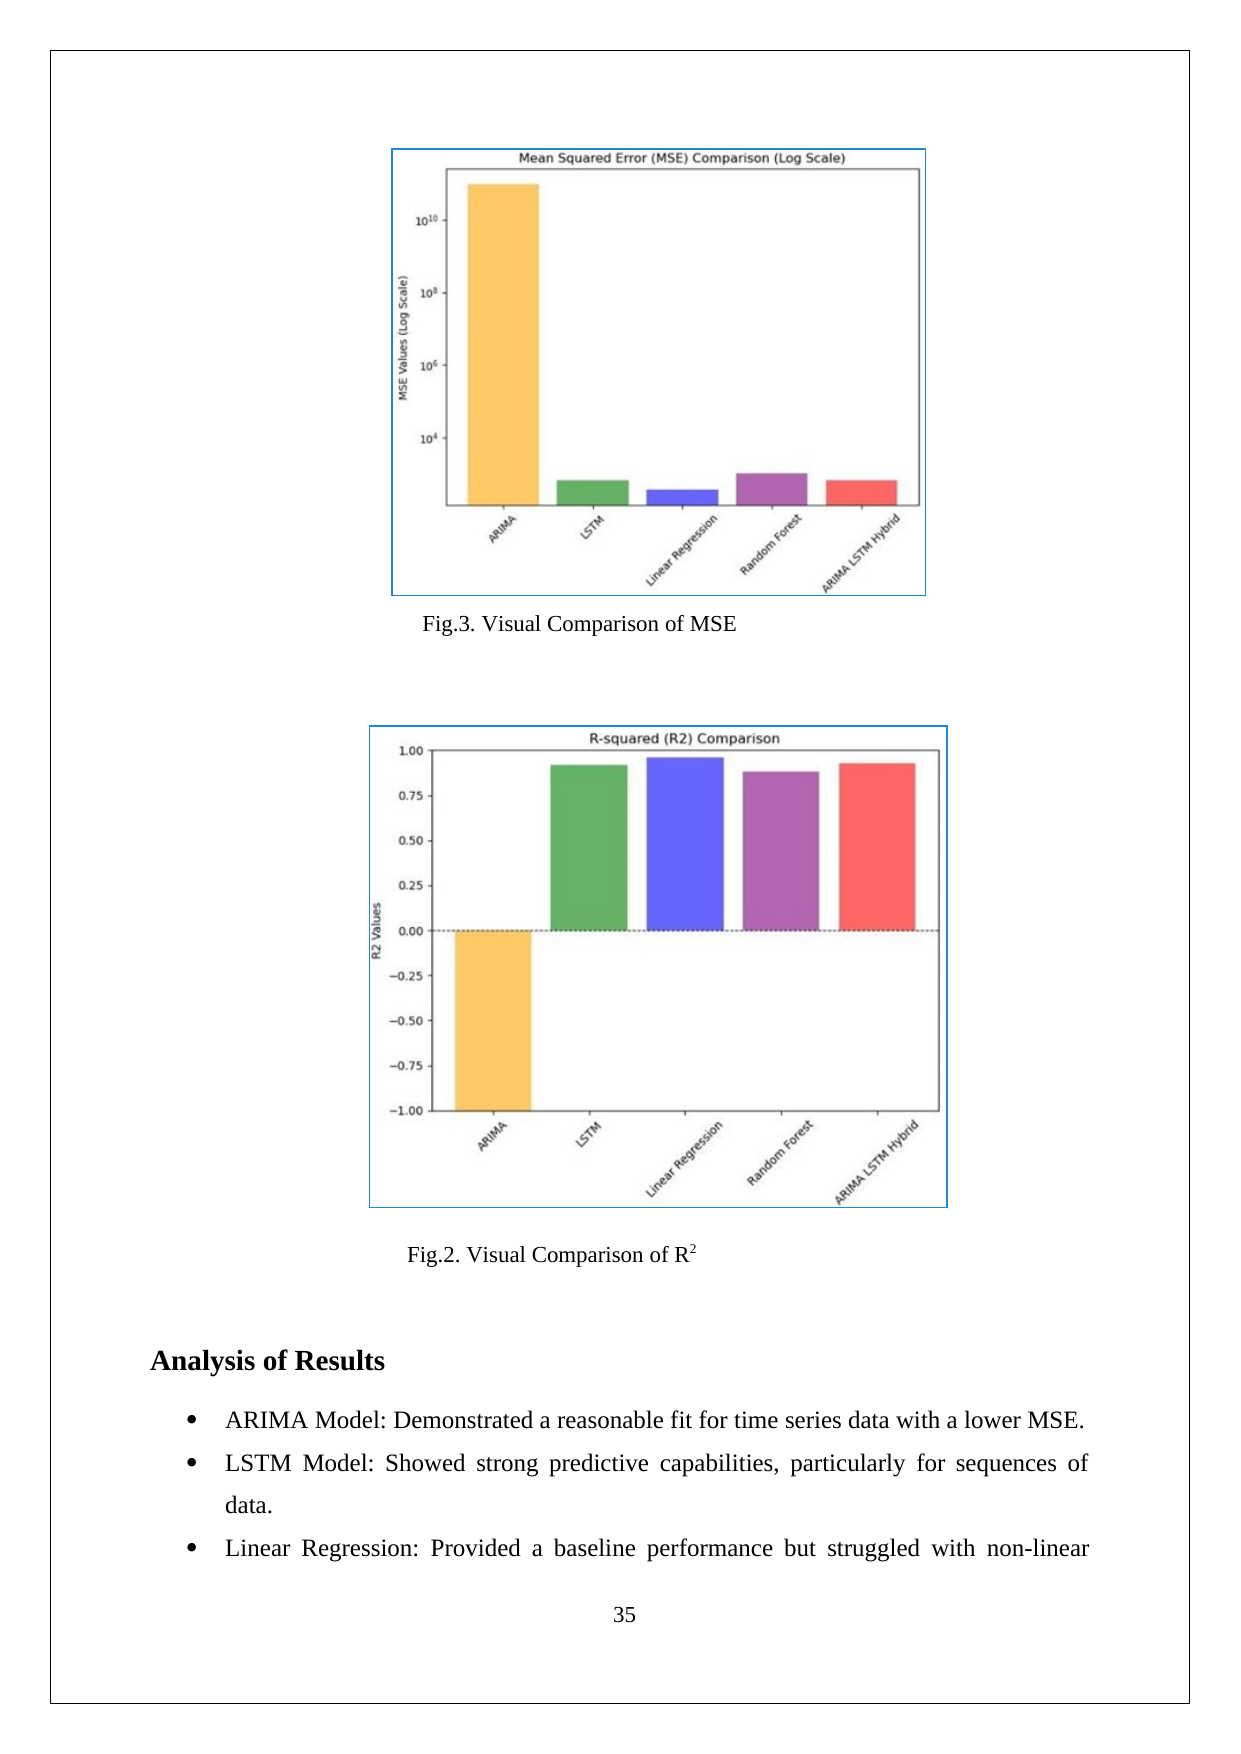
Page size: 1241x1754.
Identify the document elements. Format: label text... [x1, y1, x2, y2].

text Fig.3. Visual Comparison of MSE [422, 610, 1130, 636]
picture [393, 150, 925, 595]
list LSTM Model: Showed strong predictive capabilities, particularly for sequences of data. [187, 1448, 1090, 1518]
picture [370, 727, 946, 1207]
list Linear Regression: Provided a baseline performance but struggled with non-linear [187, 1533, 1130, 1562]
subtitle Analysis of Results [150, 1343, 1130, 1377]
list ARIMA Model: Demonstrated a reasonable fit for time series data with a lower MSE. [187, 1405, 1130, 1434]
text Fig.2. Visual Comparison of R2 [407, 1241, 1130, 1267]
